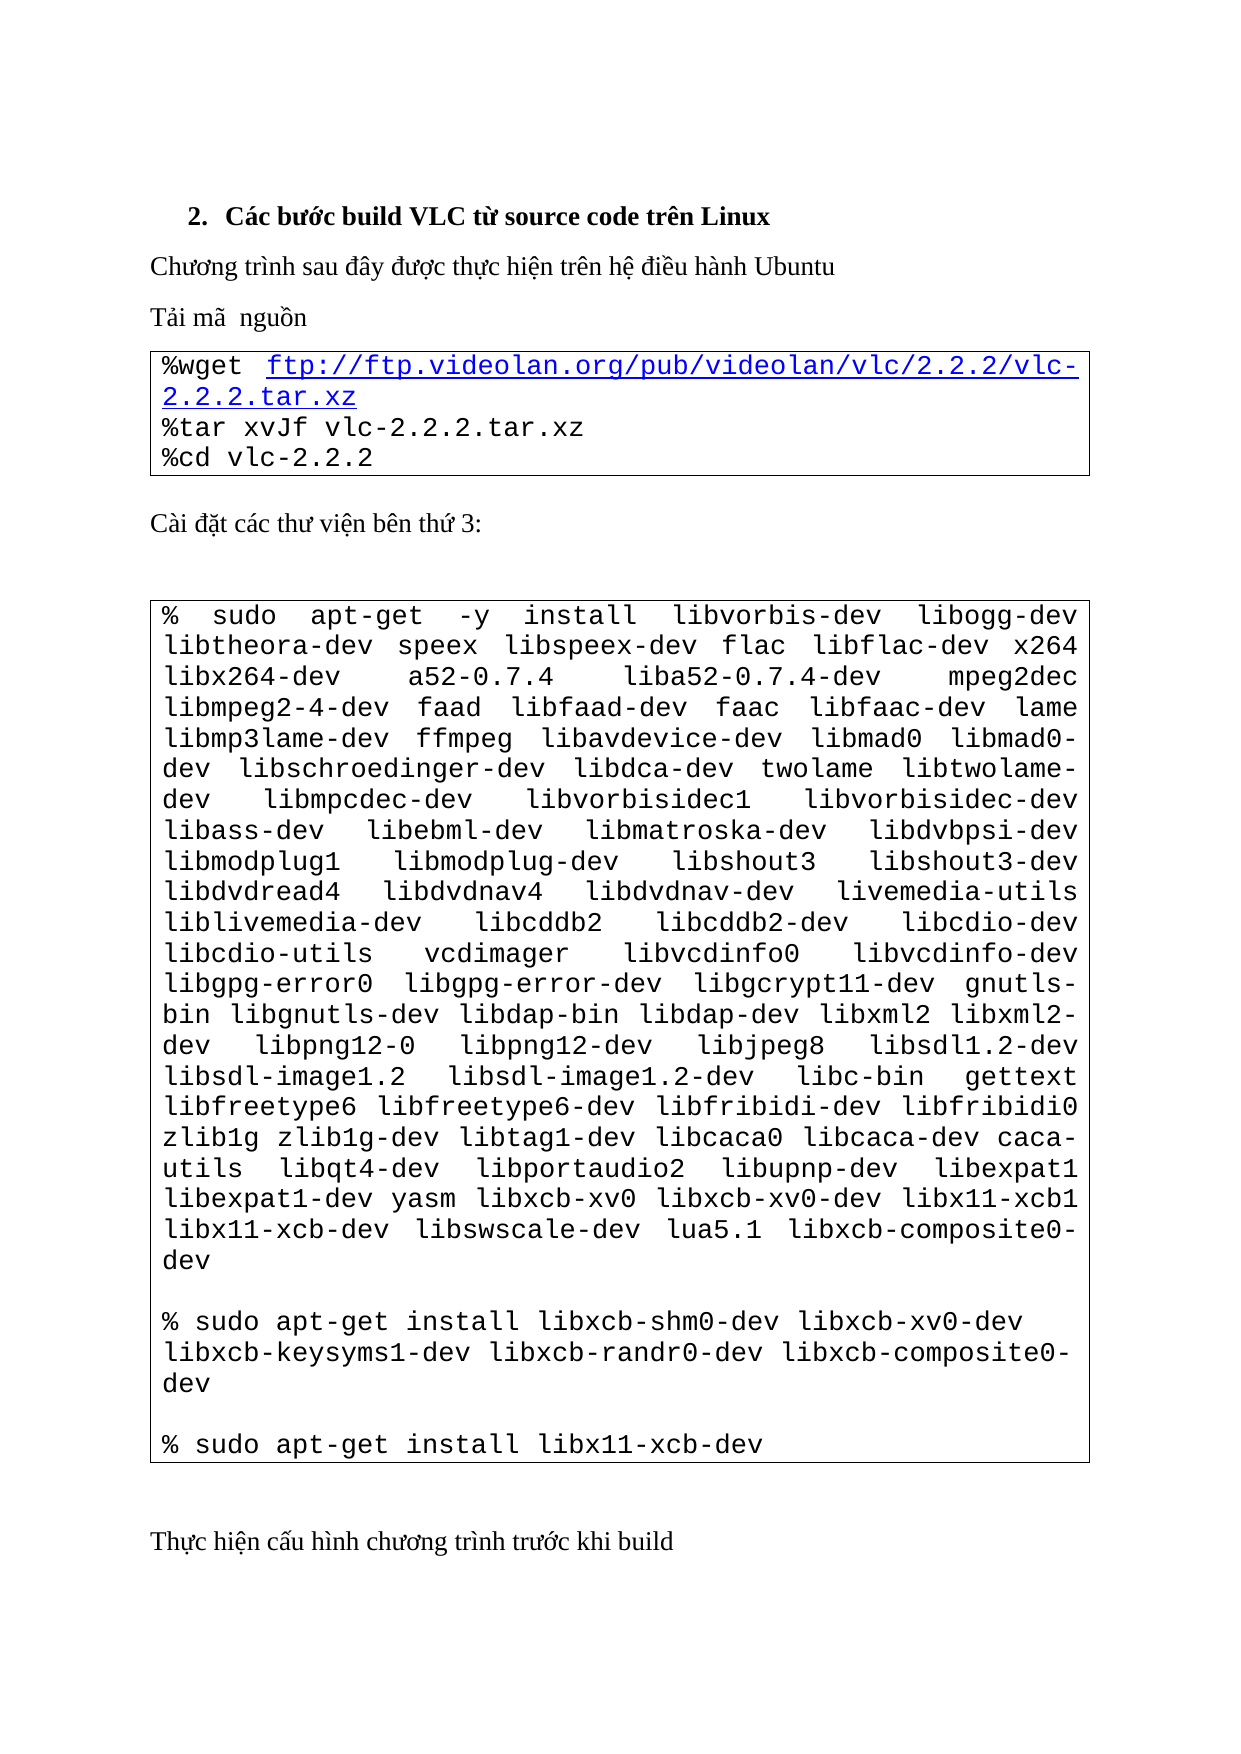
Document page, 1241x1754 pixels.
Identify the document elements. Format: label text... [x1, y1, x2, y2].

table_header %wget ftp://ftp.videolan.org/pub/videolan/vlc/2.2.2/vlc-2.2.2.tar.xz %tar xvJf vlc-2.2.2.tar.xz %cd vlc-2.2.2 [151, 352, 1089, 475]
text Chương trình sau đây được thực hiện trên hệ điều hành Ubuntu [150, 250, 1090, 282]
list Các bước build VLC từ source code trên Linux [187, 200, 1090, 231]
text Cài đặt các thư viện bên thứ 3: [150, 507, 1090, 538]
text Tải mã nguồn [150, 301, 1090, 332]
table_header % sudo apt-get -y install libvorbis-dev libogg-dev libtheora-dev speex libspeex-dev flac libflac-dev x264 libx264-dev a52-0.7.4 liba52-0.7.4-dev mpeg2dec libmpeg2-4-dev faad libfaad-dev faac libfaac-dev lame libmp3lame-dev ffmpeg libavdevice-dev libmad0 libmad0-dev libschroedinger-dev libdca-dev twolame libtwolame-dev libmpcdec-dev libvorbisidec1 libvorbisidec-dev libass-dev libebml-dev libmatroska-dev libdvbpsi-dev libmodplug1 libmodplug-dev libshout3 libshout3-dev libdvdread4 libdvdnav4 libdvdnav-dev livemedia-utils liblivemedia-dev libcddb2 libcddb2-dev libcdio-dev libcdio-utils vcdimager libvcdinfo0 libvcdinfo-dev libgpg-error0 libgpg-error-dev libgcrypt11-dev gnutls-bin libgnutls-dev libdap-bin libdap-dev libxml2 libxml2-dev libpng12-0 libpng12-dev libjpeg8 libsdl1.2-dev libsdl-image1.2 libsdl-image1.2-dev libc-bin gettext libfreetype6 libfreetype6-dev libfribidi-dev libfribidi0 zlib1g zlib1g-dev libtag1-dev libcaca0 libcaca-dev caca-utils libqt4-dev libportaudio2 libupnp-dev libexpat1 libexpat1-dev yasm libxcb-xv0 libxcb-xv0-dev libx11-xcb1 libx11-xcb-dev libswscale-dev lua5.1 libxcb-composite0-dev % sudo apt-get install libxcb-shm0-dev libxcb-xv0-dev libxcb-keysyms1-dev libxcb-randr0-dev libxcb-composite0-dev % sudo apt-get install libx11-xcb-dev [151, 601, 1089, 1462]
text Thực hiện cấu hình chương trình trước khi build [150, 1525, 1090, 1556]
